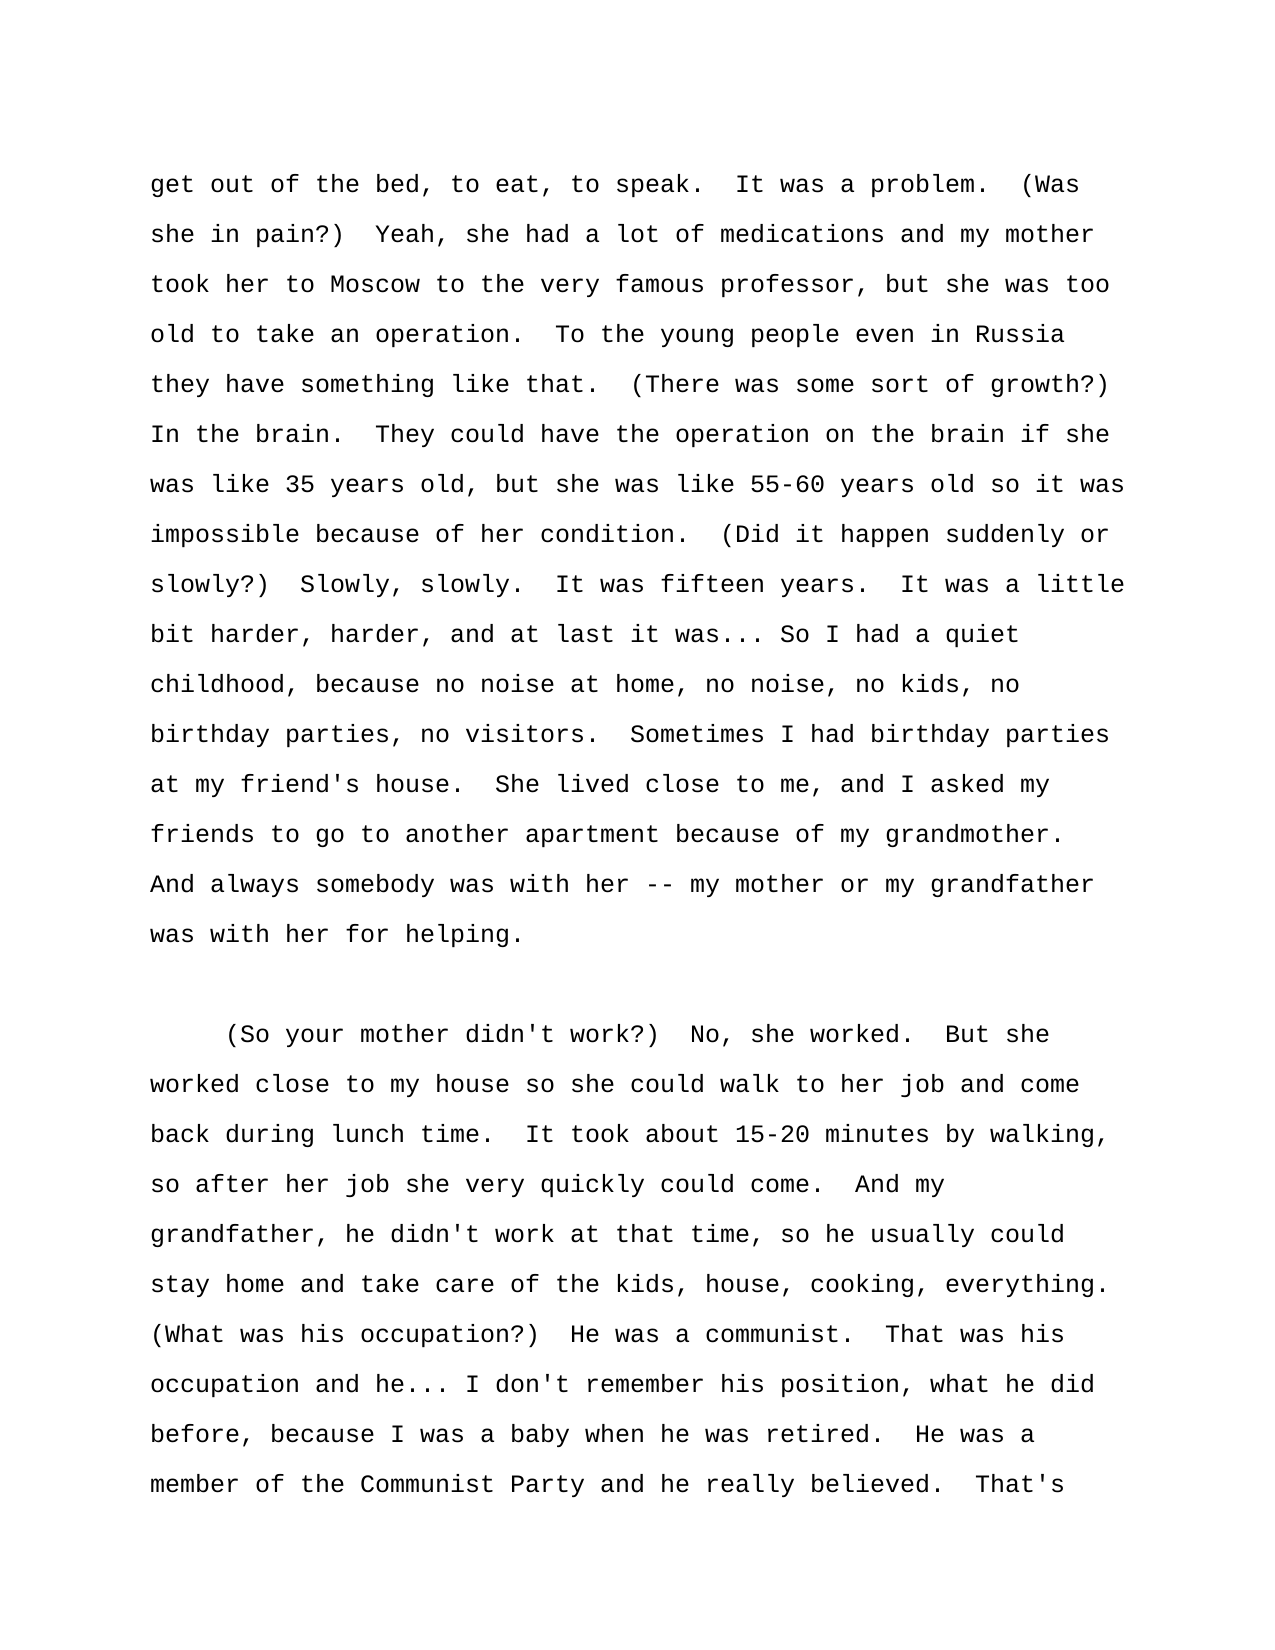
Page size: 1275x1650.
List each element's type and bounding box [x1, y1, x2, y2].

text [150, 1000, 1125, 1500]
text [150, 150, 1125, 950]
